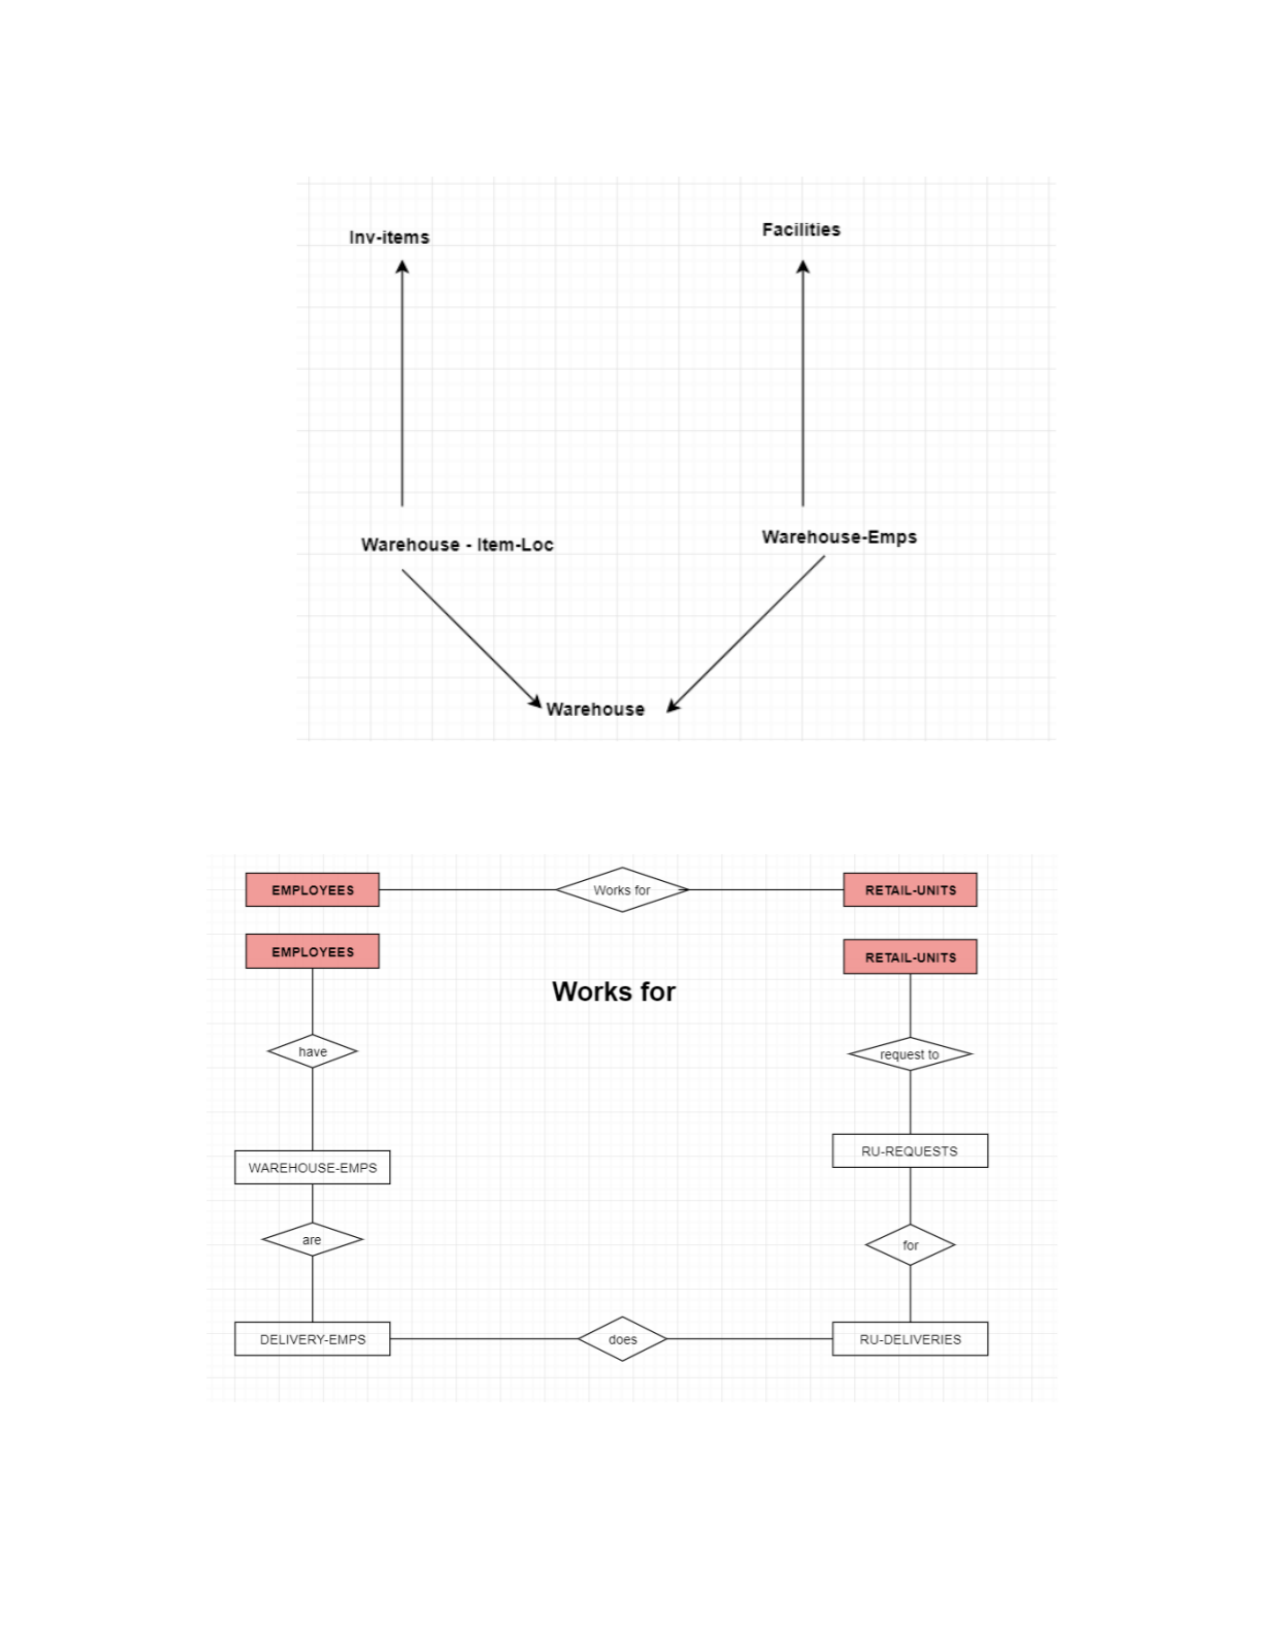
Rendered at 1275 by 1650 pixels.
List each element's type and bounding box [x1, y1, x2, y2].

picture [187, 815, 1088, 1461]
picture [187, 150, 1088, 783]
